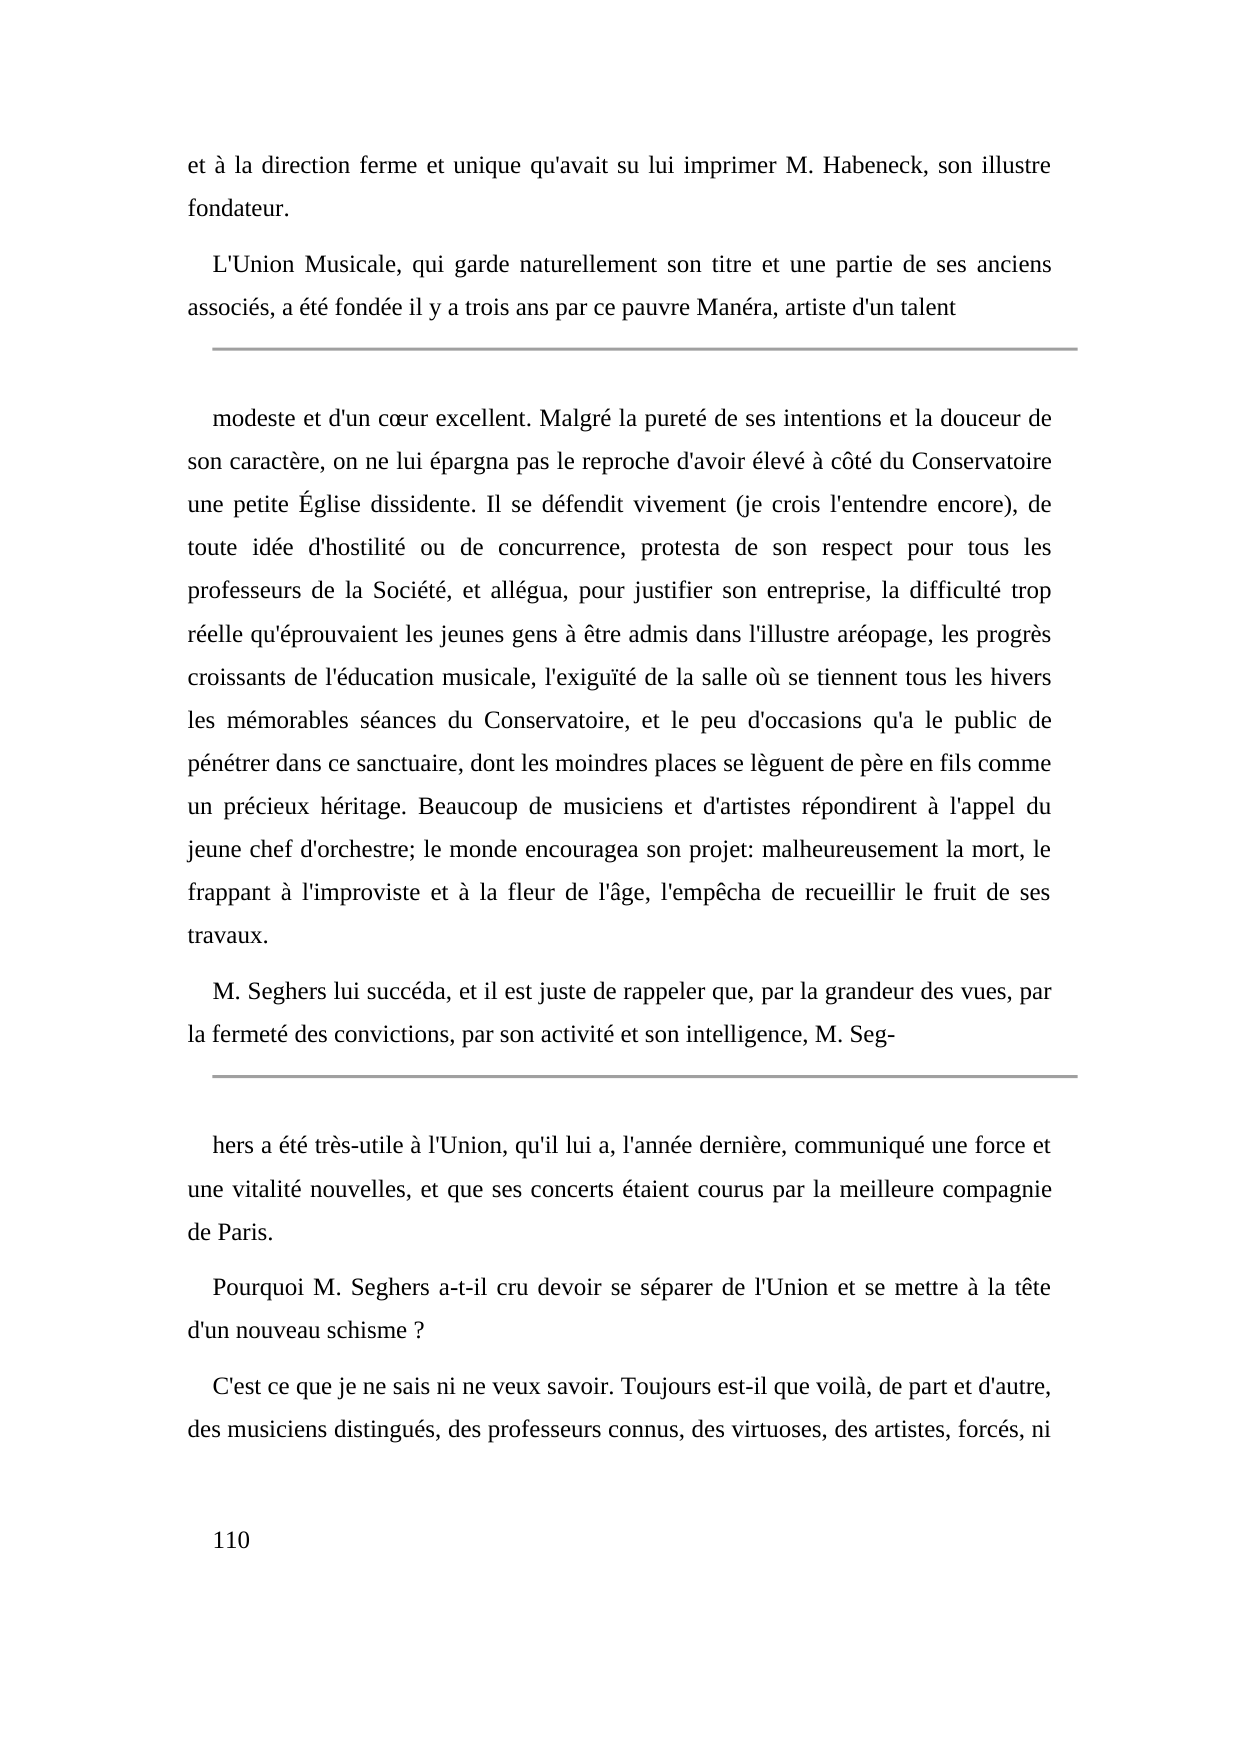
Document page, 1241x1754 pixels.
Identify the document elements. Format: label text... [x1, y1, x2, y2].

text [187, 150, 1053, 222]
text Pourquoi M. Seghers a-t-il cru devoir se séparer de l'Union et se mettre à la tête d'un nouveau schisme ? [187, 1272, 1053, 1344]
text hers a été très-utile à l'Union, qu'il lui a, l'année dernière, communiqué une force et une vitalité nouvelles, et que ses concerts étaient courus par la meilleure compagnie de Paris. [187, 1131, 1053, 1246]
text modeste et d'un cœur excellent. Malgré la pureté de ses intentions et la douceur de son caractère, on ne lui épargna pas le reproche d'avoir élevé à côté du Conservatoire une petite Église dissidente. Il se défendit vivement (je crois l'entendre encore), de toute idée d'hostilité ou de concurrence, protesta de son respect pour tous les professeurs de la Société, et allégua, pour justifier son entreprise, la difficulté trop réelle qu'éprouvaient les jeunes gens à être admis dans l'illustre aréopage, les progrès croissants de l'éducation musicale, l'exiguïté de la salle où se tiennent tous les hivers les mémorables séances du Conservatoire, et le peu d'occasions qu'a le public de pénétrer dans ce sanctuaire, dont les moindres places se lèguent de père en fils comme un précieux héritage. Beaucoup de musiciens et d'artistes répondirent à l'appel du jeune chef d'orchestre; le monde encouragea son projet: malheureusement la mort, le frappant à l'improviste et à la fleur de l'âge, l'empêcha de recueillir le fruit de ses travaux. [187, 403, 1053, 949]
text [187, 1371, 1053, 1443]
text L'Union Musicale, qui garde naturellement son titre et une partie de ses anciens associés, a été fondée il y a trois ans par ce pauvre Manéra, artiste d'un talent [187, 249, 1053, 321]
text M. Seghers lui succéda, et il est juste de rappeler que, par la grandeur des vues, par la fermeté des convictions, par son activité et son intelligence, M. Seg- [187, 976, 1053, 1048]
